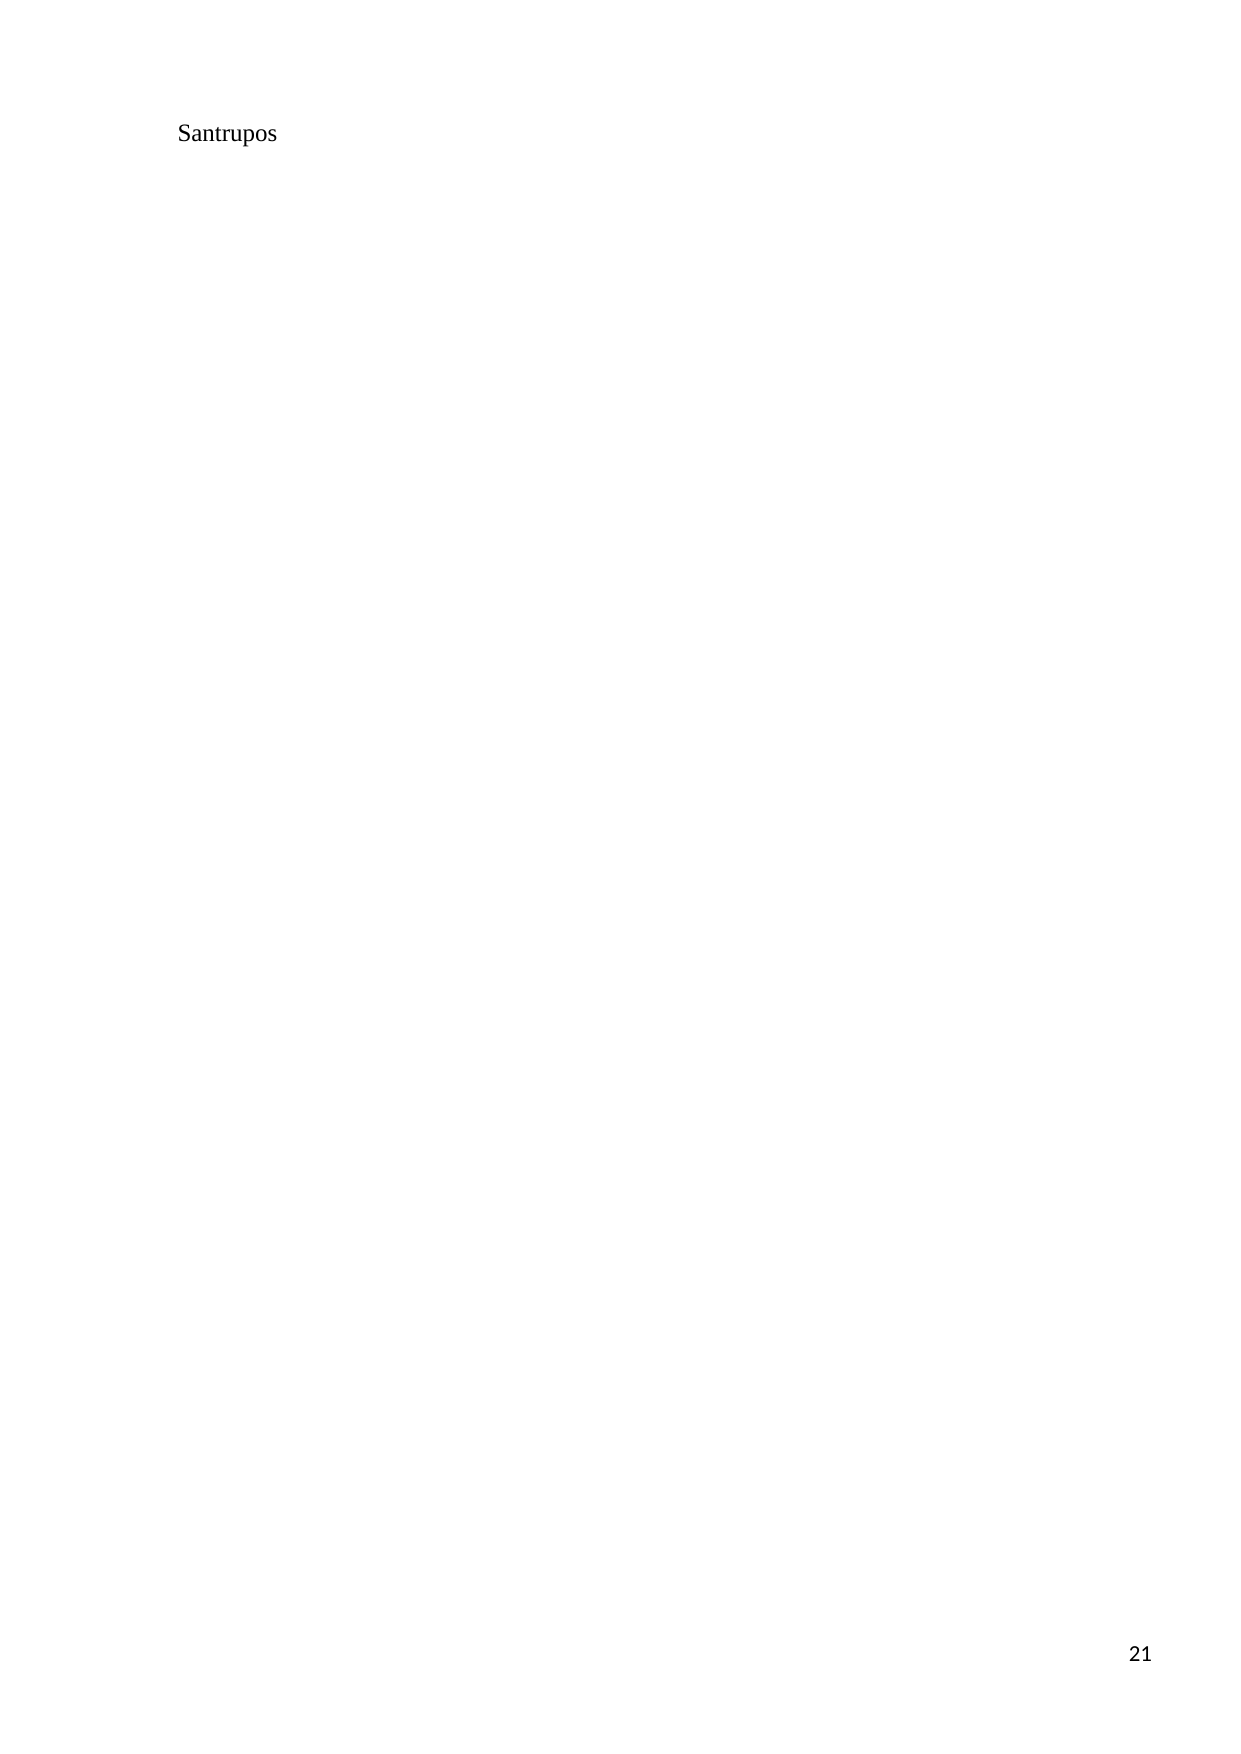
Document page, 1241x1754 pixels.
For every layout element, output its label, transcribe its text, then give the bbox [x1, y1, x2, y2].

list portasSantrupos [177, 118, 1152, 147]
